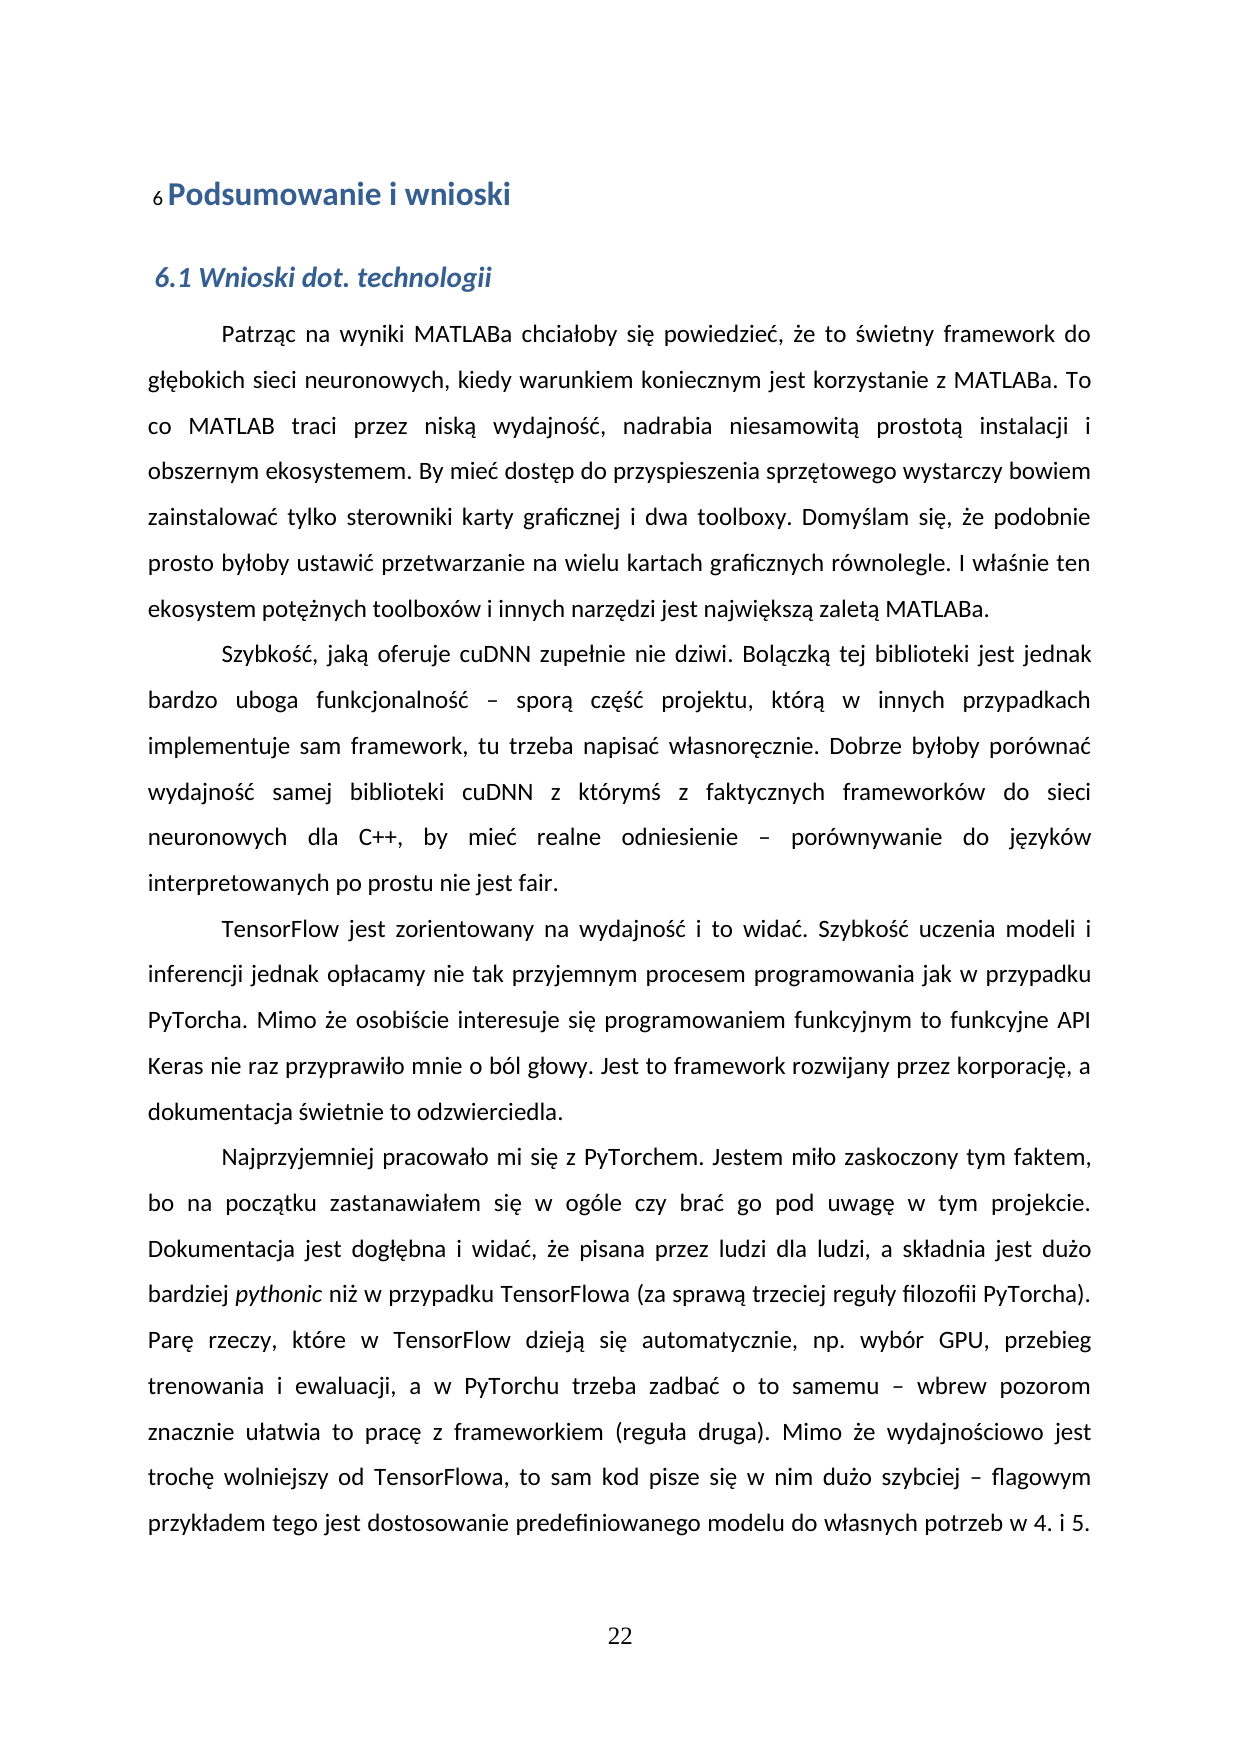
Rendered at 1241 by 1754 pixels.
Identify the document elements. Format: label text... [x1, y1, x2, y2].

subtitle Podsumowanie i wnioski [148, 173, 1093, 213]
subtitle Wnioski dot. technologii [148, 259, 1093, 294]
text Szybkość, jaką oferuje cuDNN zupełnie nie dziwi. Bolączką tej biblioteki jest jednak bardzo uboga funkcjonalność – sporą część projektu, którą w innych przypadkach implementuje sam framework, tu trzeba napisać własnoręcznie. Dobrze byłoby porównać wydajność samej biblioteki cuDNN z którymś z faktycznych frameworków do sieci neuronowych dla C++, by mieć realne odniesienie – porównywanie do języków interpretowanych po prostu nie jest fair. [148, 638, 1093, 898]
text TensorFlow jest zorientowany na wydajność i to widać. Szybkość uczenia modeli i inferencji jednak opłacamy nie tak przyjemnym procesem programowania jak w przypadku PyTorcha. Mimo że osobiście interesuje się programowaniem funkcyjnym to funkcyjne API Keras nie raz przyprawiło mnie o ból głowy. Jest to framework rozwijany przez korporację, a dokumentacja świetnie to odzwierciedla. [148, 913, 1093, 1126]
text Patrząc na wyniki MATLABa chciałoby się powiedzieć, że to świetny framework do głębokich sieci neuronowych, kiedy warunkiem koniecznym jest korzystanie z MATLABa. To co MATLAB traci przez niską wydajność, nadrabia niesamowitą prostotą instalacji i obszernym ekosystemem. By mieć dostęp do przyspieszenia sprzętowego wystarczy bowiem zainstalować tylko sterowniki karty graficznej i dwa toolboxy. Domyślam się, że podobnie prosto byłoby ustawić przetwarzanie na wielu kartach graficznych równolegle. I właśnie ten ekosystem potężnych toolboxów i innych narzędzi jest największą zaletą MATLABa. [148, 318, 1093, 623]
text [148, 1141, 1093, 1538]
